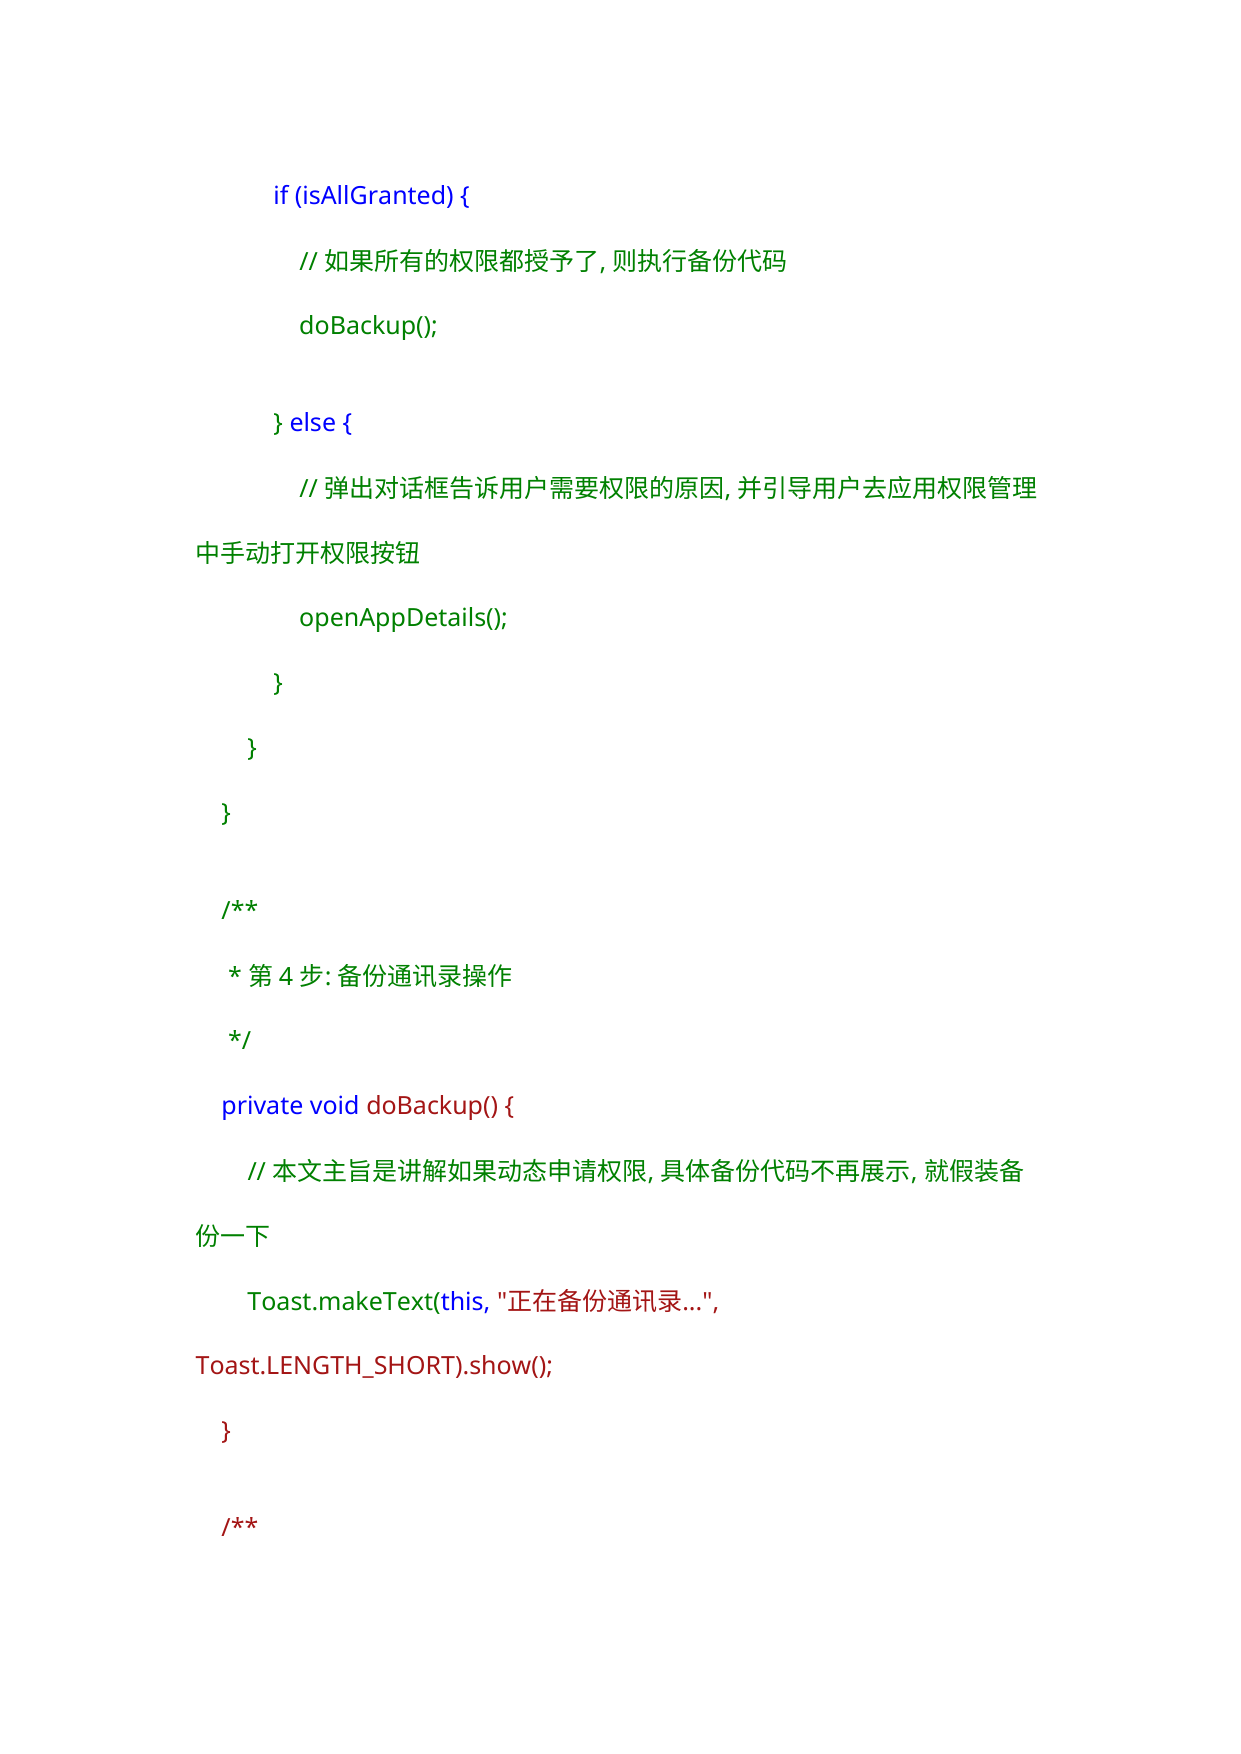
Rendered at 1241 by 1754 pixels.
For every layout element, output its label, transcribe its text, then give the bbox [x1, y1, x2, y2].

text /** [195, 877, 1045, 942]
text doBackup(); [195, 292, 1045, 357]
text } [195, 1397, 1045, 1462]
text if (isAllGranted) { [195, 162, 1045, 227]
text } [195, 714, 1045, 779]
text } [195, 779, 1045, 844]
text // 本文主旨是讲解如果动态申请权限, 具体备份代码不再展示, 就假装备份一下 [195, 1137, 1045, 1267]
text } [195, 649, 1045, 714]
text Toast.makeText(this, "正在备份通讯录...", Toast.LENGTH_SHORT).show(); [195, 1267, 1045, 1397]
text // 如果所有的权限都授予了, 则执行备份代码 [195, 227, 1045, 292]
text * 第 4 步: 备份通讯录操作 [195, 942, 1045, 1007]
text private void doBackup() { [195, 1072, 1045, 1137]
text /** [195, 1494, 1045, 1559]
text */ [195, 1007, 1045, 1072]
text openAppDetails(); [195, 584, 1045, 649]
text } else { [195, 389, 1045, 454]
text // 弹出对话框告诉用户需要权限的原因, 并引导用户去应用权限管理中手动打开权限按钮 [195, 454, 1045, 584]
